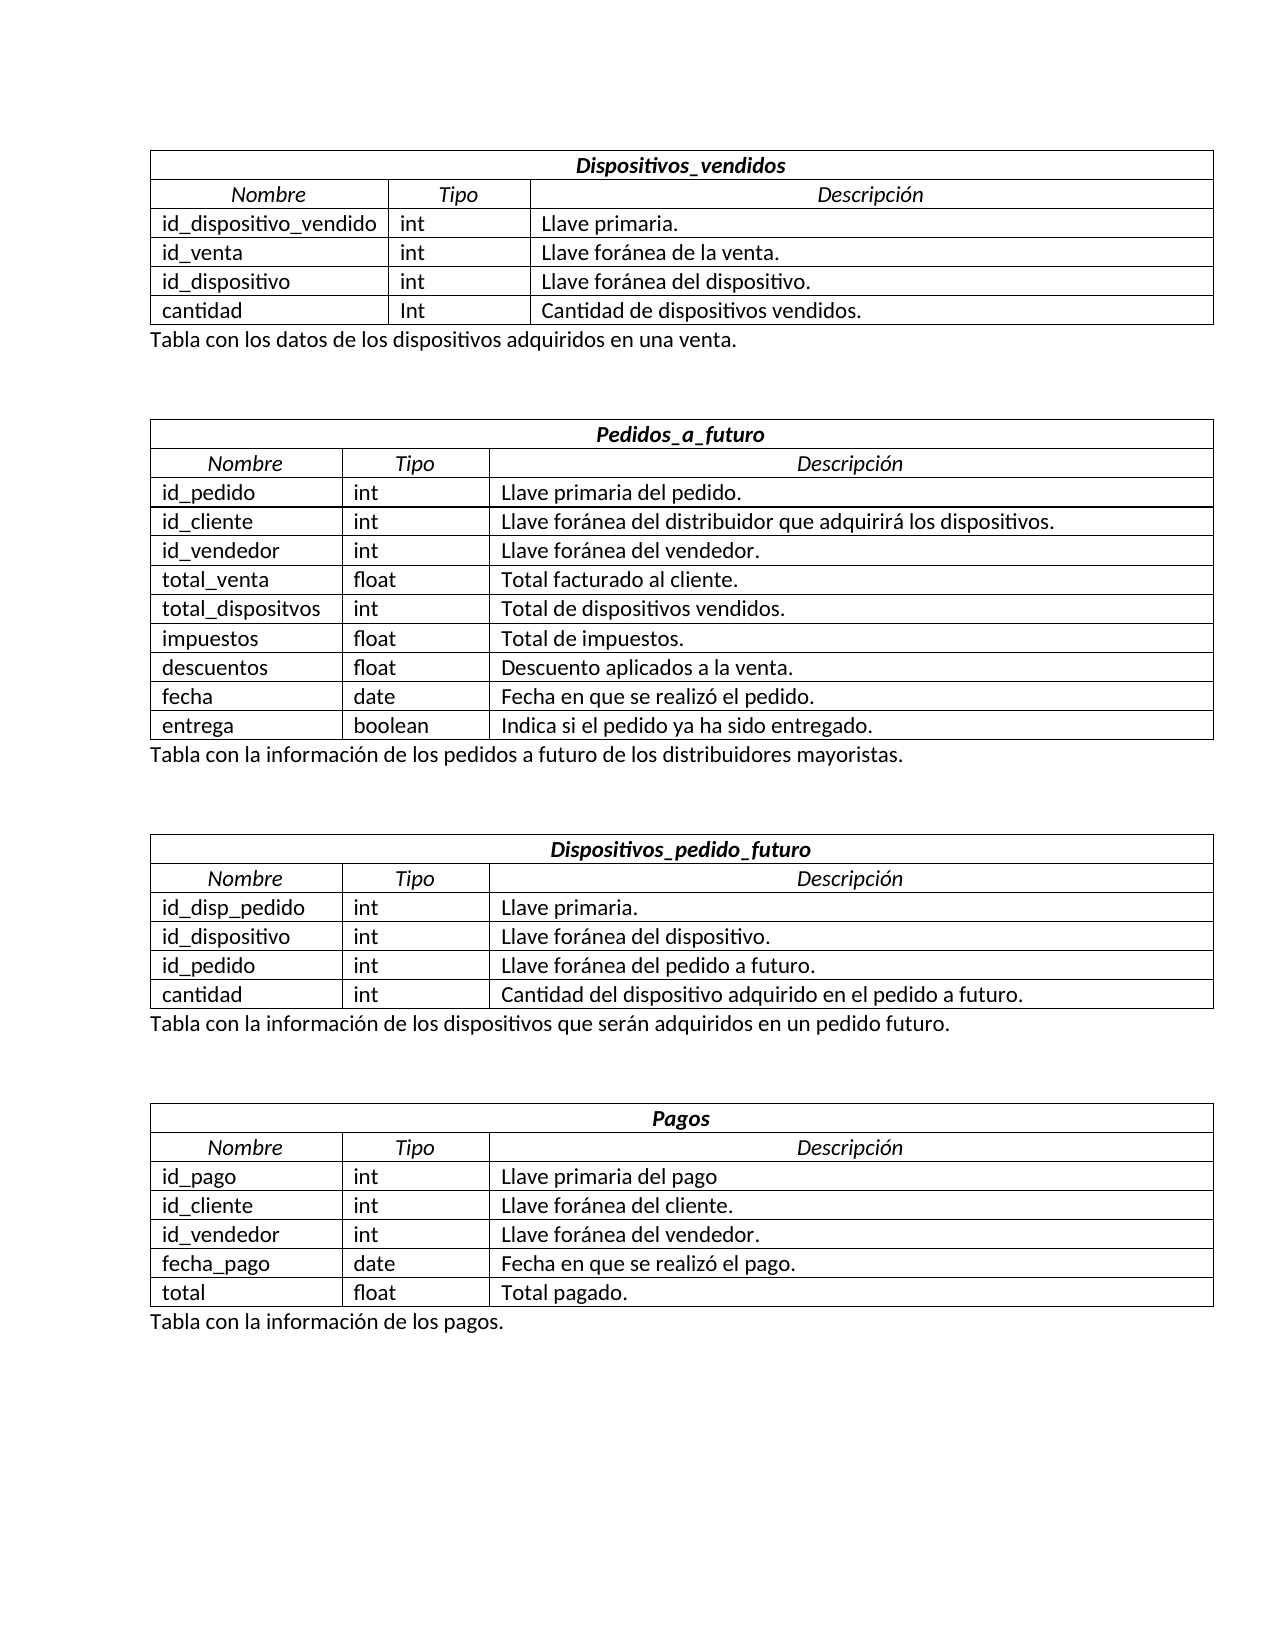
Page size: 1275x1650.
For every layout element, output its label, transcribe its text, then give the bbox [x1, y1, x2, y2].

table_cell Total pagado. [490, 1278, 1213, 1306]
table_cell int [343, 595, 489, 623]
table_cell Cantidad del dispositivo adquirido en el pedido a futuro. [490, 980, 1213, 1008]
table_cell total_dispositvos [151, 595, 342, 623]
table_cell Llave primaria. [531, 209, 1213, 237]
table_cell cantidad [151, 296, 388, 324]
table_cell id_cliente [151, 1191, 342, 1219]
table_cell fecha [151, 682, 342, 710]
table_cell int [343, 951, 489, 979]
table_cell Llave primaria del pedido. [490, 478, 1213, 506]
table_cell Fecha en que se realizó el pago. [490, 1249, 1213, 1277]
table_cell Total de impuestos. [490, 624, 1213, 652]
table_cell id_pago [151, 1162, 342, 1190]
table_cell Llave foránea del pedido a futuro. [490, 951, 1213, 979]
table_cell int [343, 1191, 489, 1219]
table_cell Total facturado al cliente. [490, 566, 1213, 593]
table_cell Llave foránea del distribuidor que adquirirá los dispositivos. [490, 508, 1213, 535]
text Tabla con la información de los dispositivos que serán adquiridos en un pedido futuro. [150, 1009, 1125, 1037]
table_cell Descripción [490, 1133, 1213, 1161]
table_cell Tipo [389, 180, 530, 208]
table_cell impuestos [151, 624, 342, 652]
table_cell float [343, 566, 489, 593]
table_cell id_cliente [151, 508, 342, 535]
table_cell Nombre [151, 864, 342, 892]
text Tabla con la información de los pagos. [150, 1307, 1125, 1335]
table_cell Llave foránea del vendedor. [490, 536, 1213, 564]
table_cell int [343, 536, 489, 564]
table_cell id_pedido [151, 478, 342, 506]
table_cell Indica si el pedido ya ha sido entregado. [490, 711, 1213, 739]
table_cell Nombre [151, 180, 388, 208]
table_header Pagos [151, 1104, 1213, 1132]
table_cell Int [389, 296, 530, 324]
table_cell date [343, 1249, 489, 1277]
table_cell Fecha en que se realizó el pedido. [490, 682, 1213, 710]
table_cell int [343, 1220, 489, 1248]
table_cell Tipo [343, 864, 489, 892]
table_cell id_vendedor [151, 1220, 342, 1248]
table_cell Llave foránea del dispositivo. [531, 267, 1213, 295]
table_cell cantidad [151, 980, 342, 1008]
text Tabla con los datos de los dispositivos adquiridos en una venta. [150, 325, 1125, 353]
table_cell Tipo [343, 1133, 489, 1161]
table_cell float [343, 1278, 489, 1306]
table_cell Llave foránea de la venta. [531, 238, 1213, 266]
table_cell descuentos [151, 653, 342, 681]
table_cell date [343, 682, 489, 710]
table_cell int [389, 267, 530, 295]
table_cell total [151, 1278, 342, 1306]
table_header Dispositivos_vendidos [151, 151, 1213, 179]
table_cell id_dispositivo [151, 267, 388, 295]
table_cell int [343, 478, 489, 506]
table_cell int [389, 209, 530, 237]
table_cell int [343, 1162, 489, 1190]
table_cell total_venta [151, 566, 342, 593]
table_cell Llave primaria. [490, 893, 1213, 921]
table_cell int [389, 238, 530, 266]
table_cell Llave foránea del vendedor. [490, 1220, 1213, 1248]
table_cell Nombre [151, 1133, 342, 1161]
table_cell id_vendedor [151, 536, 342, 564]
table_header Pedidos_a_futuro [151, 420, 1213, 448]
text Tabla con la información de los pedidos a futuro de los distribuidores mayoristas. [150, 740, 1125, 768]
table_cell Descripción [490, 864, 1213, 892]
table_cell Nombre [151, 449, 342, 477]
table_cell Tipo [343, 449, 489, 477]
table_cell id_dispositivo [151, 922, 342, 950]
table_cell Total de dispositivos vendidos. [490, 595, 1213, 623]
table_cell id_pedido [151, 951, 342, 979]
table_cell id_disp_pedido [151, 893, 342, 921]
table_cell Descripción [490, 449, 1213, 477]
table_cell id_venta [151, 238, 388, 266]
table_cell Llave foránea del cliente. [490, 1191, 1213, 1219]
table_cell int [343, 922, 489, 950]
table_cell boolean [343, 711, 489, 739]
table_cell int [343, 893, 489, 921]
table_cell entrega [151, 711, 342, 739]
table_cell int [343, 980, 489, 1008]
table_cell Llave primaria del pago [490, 1162, 1213, 1190]
table_cell id_dispositivo_vendido [151, 209, 388, 237]
table_cell Llave foránea del dispositivo. [490, 922, 1213, 950]
table_cell int [343, 508, 489, 535]
table_header Dispositivos_pedido_futuro [151, 835, 1213, 863]
table_cell Descuento aplicados a la venta. [490, 653, 1213, 681]
table_cell Cantidad de dispositivos vendidos. [531, 296, 1213, 324]
table_cell float [343, 653, 489, 681]
table_cell fecha_pago [151, 1249, 342, 1277]
table_cell float [343, 624, 489, 652]
table_cell Descripción [531, 180, 1213, 208]
